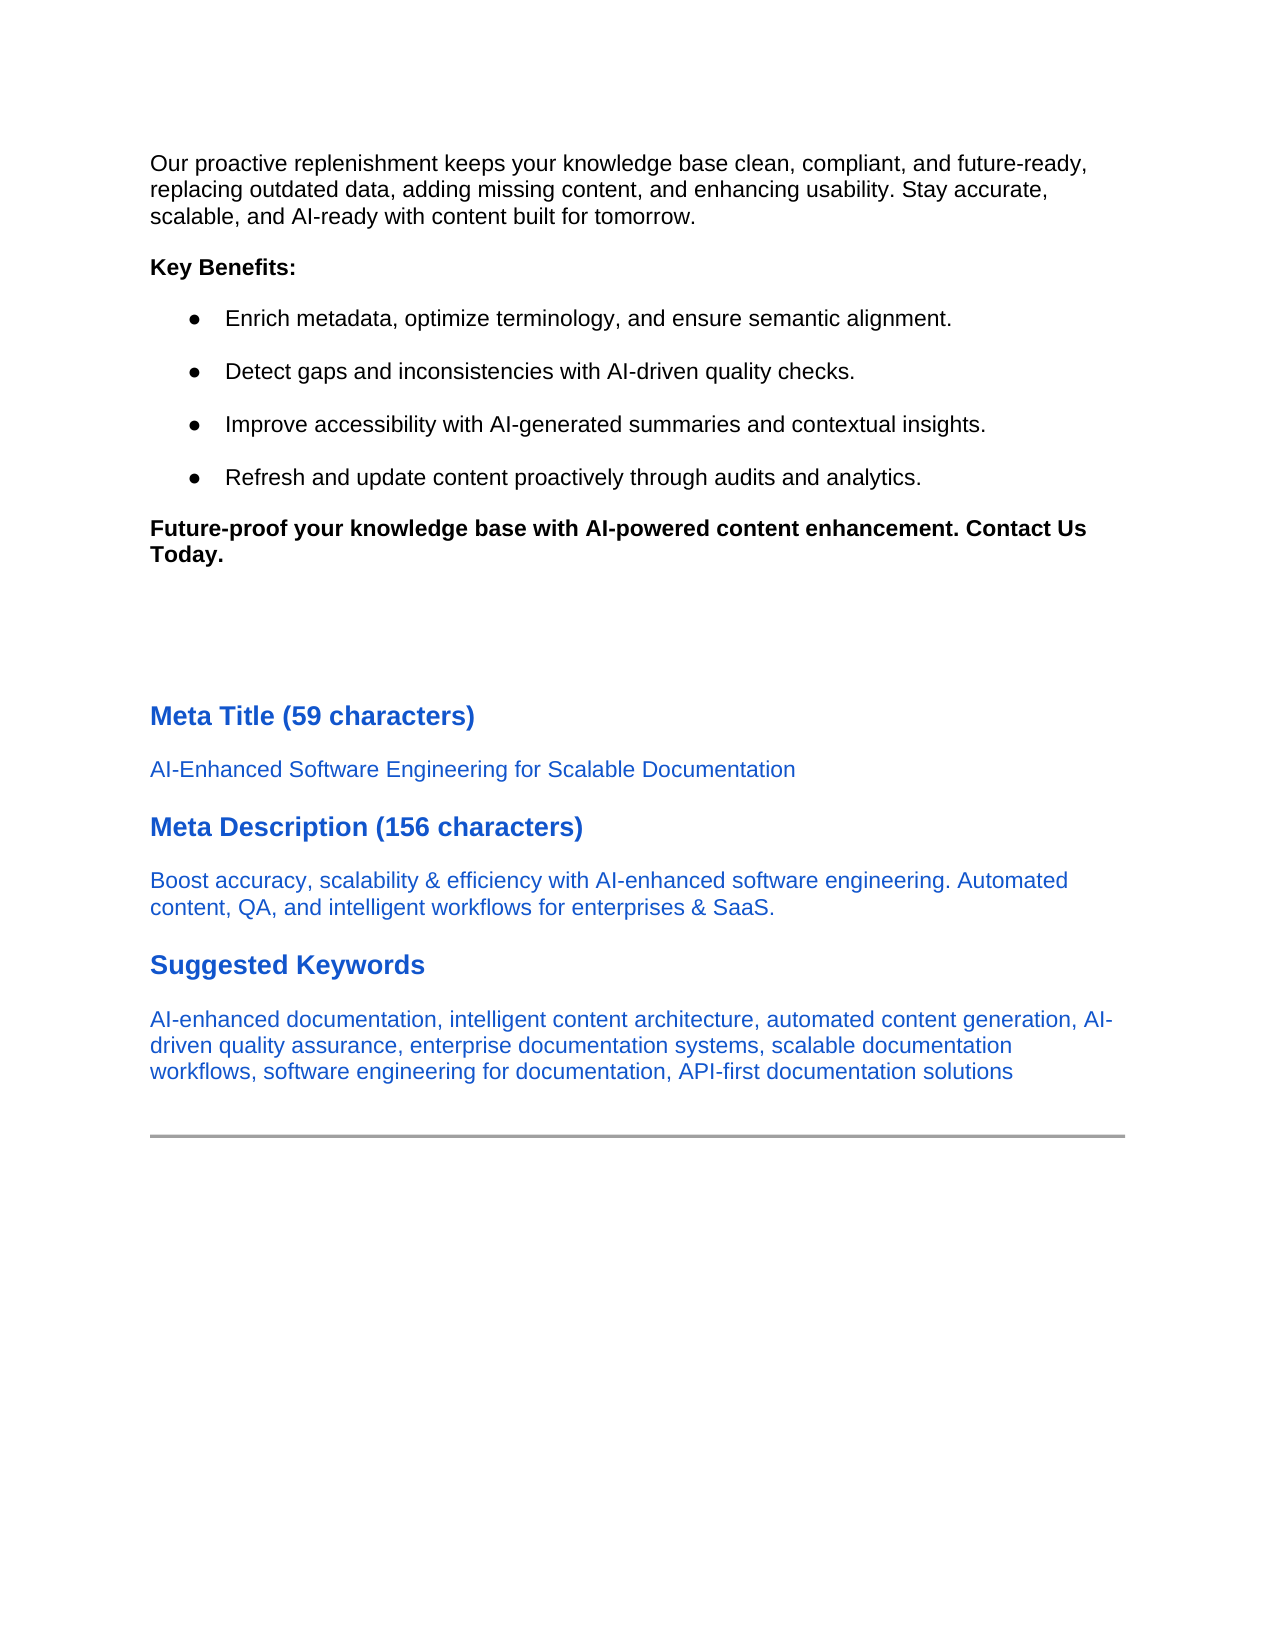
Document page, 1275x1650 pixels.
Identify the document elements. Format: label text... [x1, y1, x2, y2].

list Refresh and update content proactively through audits and analytics. [187, 463, 1125, 490]
list Detect gaps and inconsistencies with AI-driven quality checks. [187, 358, 1125, 411]
text AI-Enhanced Software Engineering for Scalable Documentation [150, 756, 1125, 782]
text Our proactive replenishment keeps your knowledge base clean, compliant, and future-ready, replacing outdated data, adding missing content, and enhancing usability. Stay accurate, scalable, and AI-ready with content built for tomorrow. [150, 150, 1125, 229]
text Key Benefits: [150, 254, 1125, 280]
subtitle Suggested Keywords [150, 949, 1125, 981]
text Future-proof your knowledge base with AI-powered content enhancement. Contact Us Today. [150, 515, 1125, 568]
list Enrich metadata, optimize terminology, and ensure semantic alignment. [187, 305, 1125, 358]
text Boost accuracy, scalability & efficiency with AI-enhanced software engineering. Automated content, QA, and intelligent workflows for enterprises & SaaS. [150, 867, 1125, 920]
list Improve accessibility with AI-generated summaries and contextual insights. [187, 411, 1125, 463]
text AI-enhanced documentation, intelligent content architecture, automated content generation, AI-driven quality assurance, enterprise documentation systems, scalable documentation workflows, software engineering for documentation, API-first documentation solutions [150, 1006, 1125, 1085]
subtitle Meta Title (59 characters) [150, 699, 1125, 731]
subtitle Meta Description (156 characters) [150, 811, 1125, 842]
